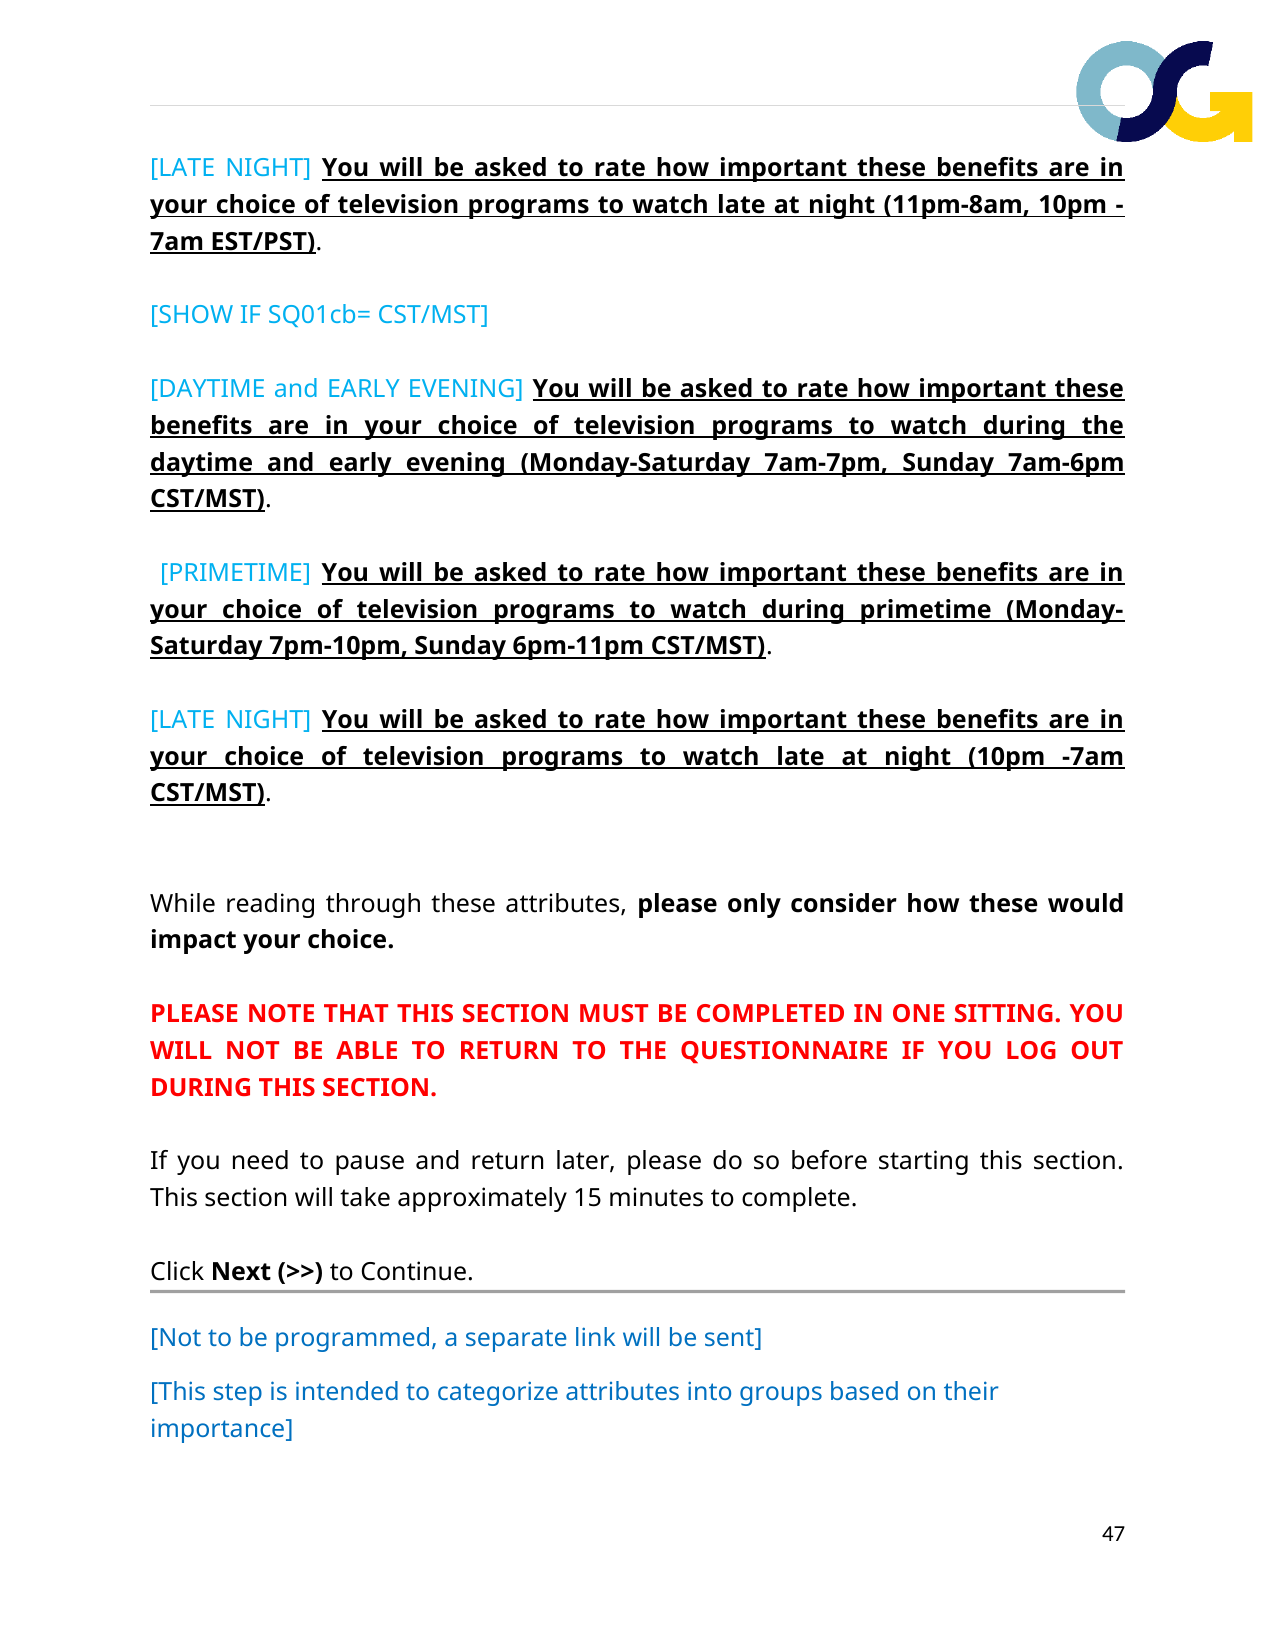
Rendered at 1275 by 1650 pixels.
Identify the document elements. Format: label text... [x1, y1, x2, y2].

picture [1076, 41, 1253, 142]
text PLEASE NOTE THAT THIS SECTION MUST BE COMPLETED IN ONE SITTING. YOU WILL NOT BE ABLE TO RETURN TO THE QUESTIONNAIRE IF YOU LOG OUT DURING THIS SECTION. [150, 996, 1125, 1103]
text [PRIMETIME] You will be asked to rate how important these benefits are in your choice of television programs to watch during primetime (Monday-Saturday 7pm-10pm, Sunday 6pm-11pm CST/MST). [150, 554, 1125, 620]
text [LATE NIGHT] You will be asked to rate how important these benefits are in your choice of television programs to watch late at night (10pm -7am CST/MST). [150, 769, 1125, 809]
text While reading through these attributes, please only consider how these would impact your choice. [150, 885, 1125, 956]
text [LATE NIGHT] You will be asked to rate how important these benefits are in your choice of television programs to watch late at night (11pm-8am, 10pm -7am EST/PST). [150, 217, 1125, 258]
text [DAYTIME and EARLY EVENING] You will be asked to rate how important these benefits are in your choice of television programs to watch during the daytime and early evening (Monday-Saturday 7am-7pm, Sunday 7am-6pm CST/MST). [150, 475, 1125, 515]
text Click Next (>>) to Continue. [150, 1253, 1125, 1287]
text [PRIMETIME] You will be asked to rate how important these benefits are in your choice of television programs to watch during primetime (Monday-Saturday 7pm-10pm, Sunday 6pm-11pm CST/MST). [150, 622, 1125, 662]
text [DAYTIME and EARLY EVENING] You will be asked to rate how important these benefits are in your choice of television programs to watch during the daytime and early evening (Monday-Saturday 7am-7pm, Sunday 7am-6pm CST/MST). [150, 371, 1125, 436]
text [LATE NIGHT] You will be asked to rate how important these benefits are in your choice of television programs to watch late at night (10pm -7am CST/MST). [150, 702, 1125, 767]
text [Not to be programmed, a separate link will be sent] [150, 1320, 1125, 1354]
text [LATE NIGHT] You will be asked to rate how important these benefits are in your choice of television programs to watch late at night (11pm-8am, 10pm -7am EST/PST). [150, 150, 1125, 216]
text [SHOW IF SQ01cb= CST/MST] [150, 297, 1125, 331]
text If you need to pause and return later, please do so before starting this section. This section will take approximately 15 minutes to complete. [150, 1143, 1125, 1214]
text [This step is intended to categorize attributes into groups based on their importance] [150, 1373, 1125, 1444]
text [DAYTIME and EARLY EVENING] You will be asked to rate how important these benefits are in your choice of television programs to watch during the daytime and early evening (Monday-Saturday 7am-7pm, Sunday 7am-6pm CST/MST). [150, 438, 1125, 473]
